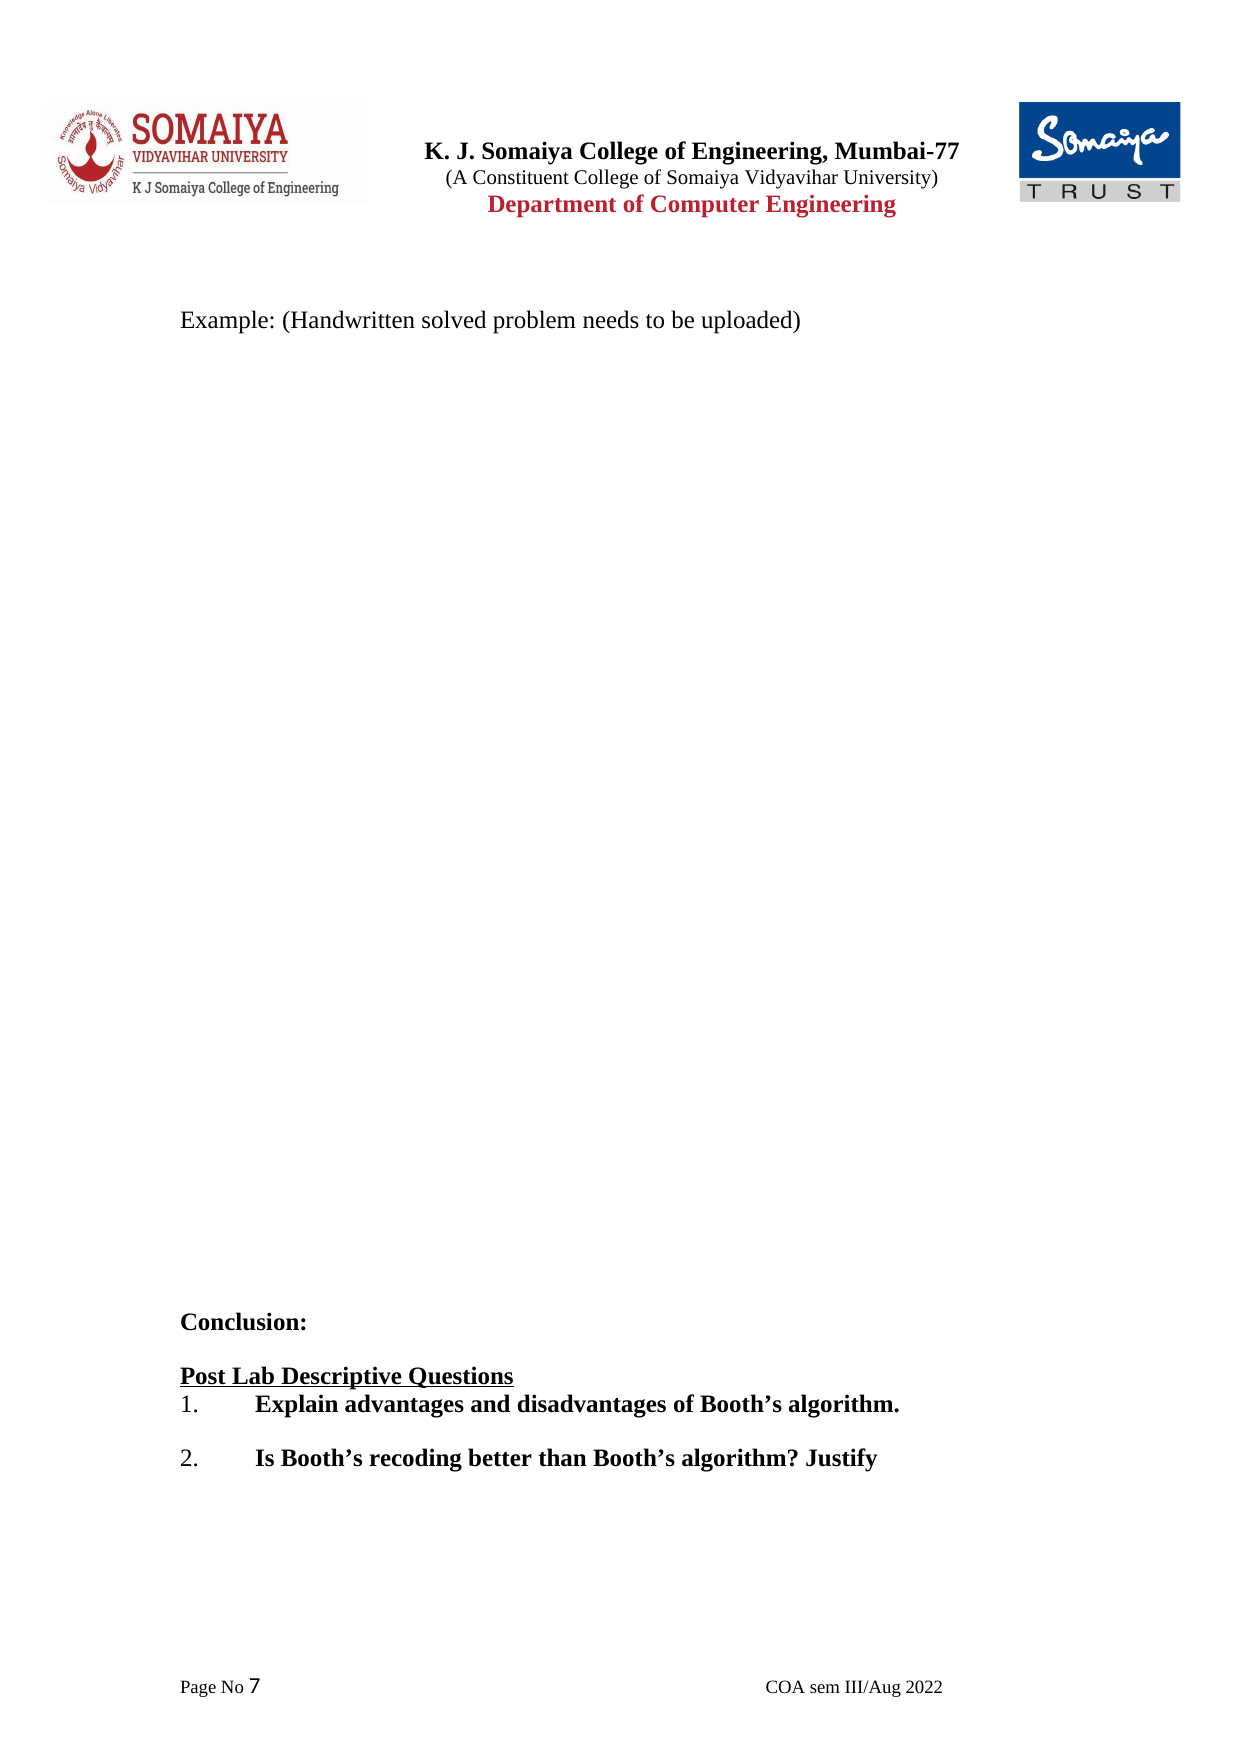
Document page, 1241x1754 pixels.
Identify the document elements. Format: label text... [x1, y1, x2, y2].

text Conclusion: [180, 1307, 1060, 1336]
picture [45, 102, 370, 204]
picture [1019, 102, 1181, 202]
text Post Lab Descriptive Questions [180, 1361, 1060, 1389]
text Example: (Handwritten solved problem needs to be uploaded) [180, 305, 1060, 334]
list Explain advantages and disadvantages of Booth’s algorithm. [180, 1389, 1060, 1418]
list Is Booth’s recoding better than Booth’s algorithm? Justify [180, 1443, 1060, 1472]
